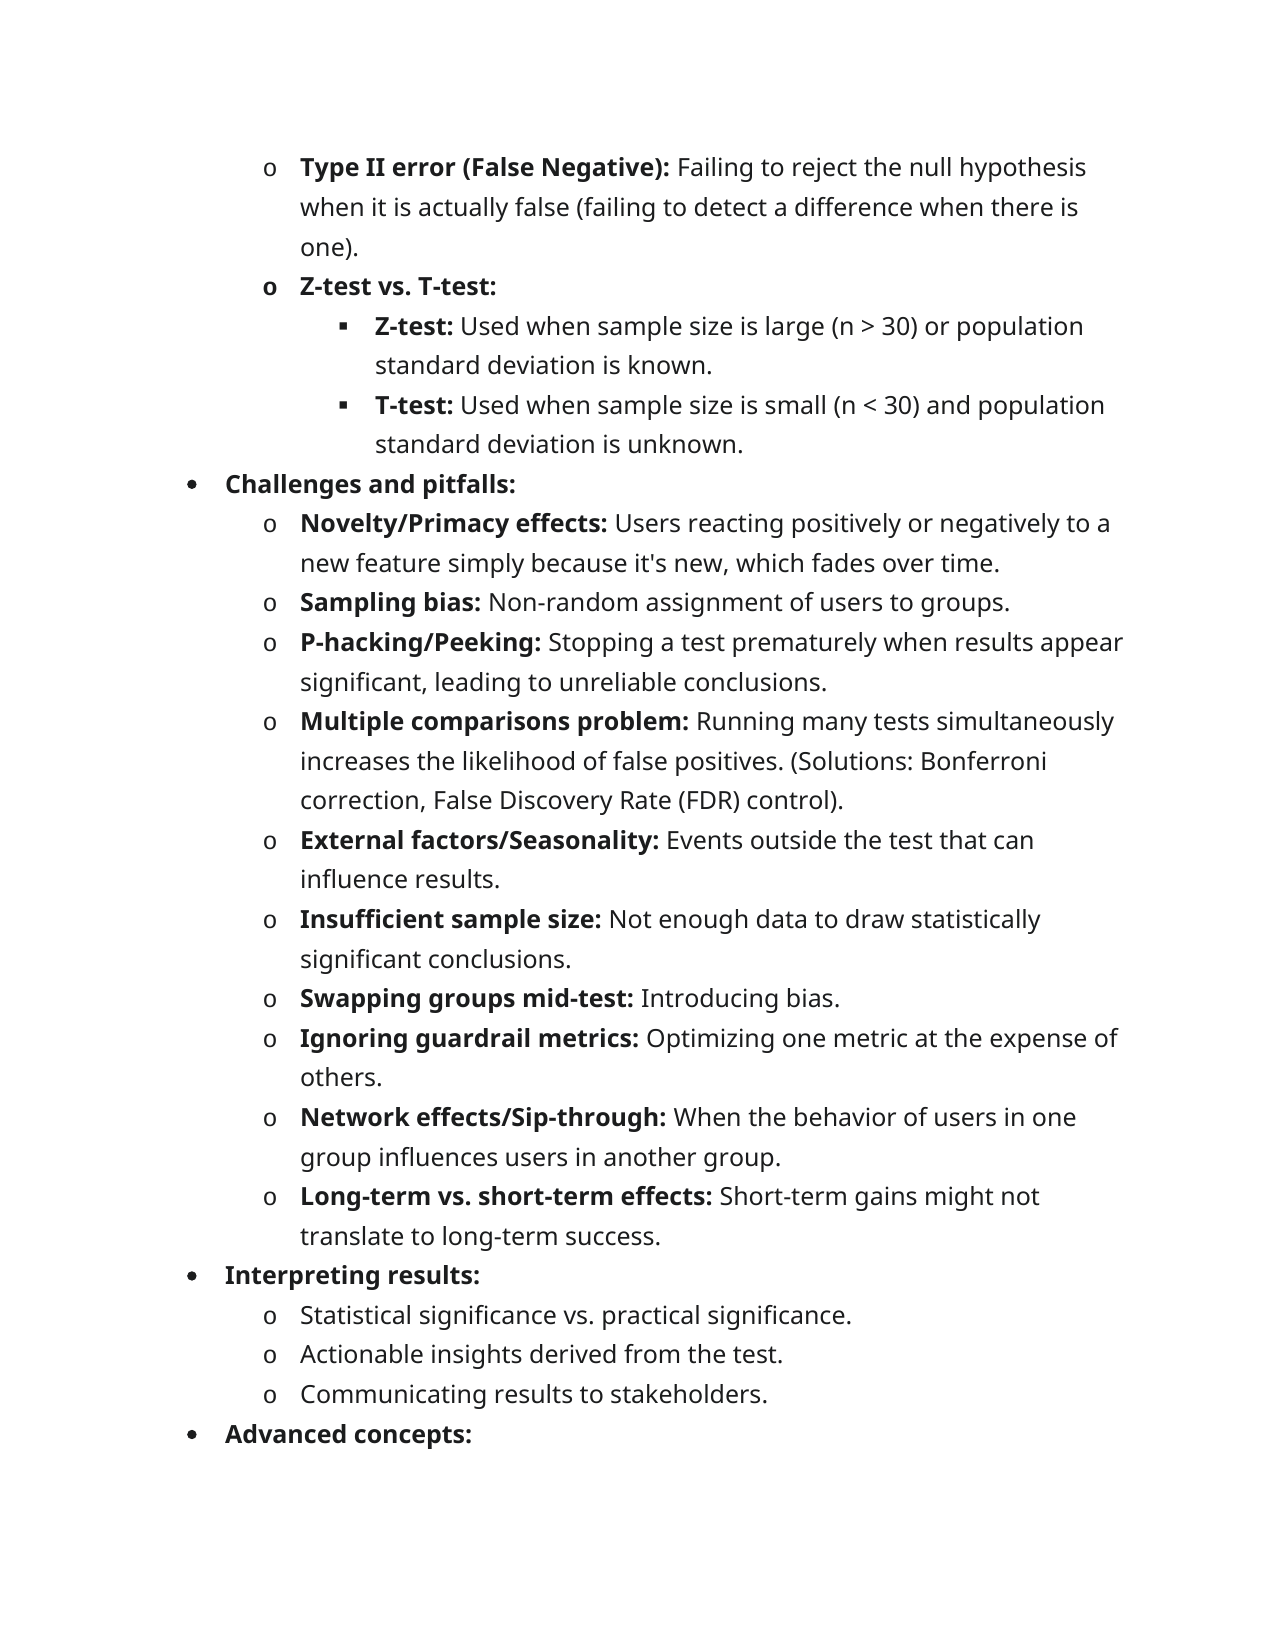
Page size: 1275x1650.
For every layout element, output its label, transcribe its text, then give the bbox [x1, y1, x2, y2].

list Advanced concepts: [187, 1416, 1125, 1451]
list P-hacking/Peeking: Stopping a test prematurely when results appear significant, leading to unreliable conclusions. [262, 624, 1125, 698]
list Z-test: Used when sample size is large (n > 30) or population standard deviation is known. [337, 308, 1125, 382]
list External factors/Seasonality: Events outside the test that can influence results. [262, 822, 1125, 896]
list Ignoring guardrail metrics: Optimizing one metric at the expense of others. [262, 1020, 1125, 1094]
list Challenges and pitfalls: [187, 466, 1125, 500]
list Long-term vs. short-term effects: Short-term gains might not translate to long-term success. [262, 1179, 1125, 1252]
list Type II error (False Negative): Failing to reject the null hypothesis when it is actually false (failing to detect a difference when there is one). [262, 150, 1125, 263]
list Z-test vs. T-test: [262, 269, 1125, 303]
list Swapping groups mid-test: Introducing bias. [262, 981, 1125, 1015]
list Network effects/Sip-through: When the behavior of users in one group influences users in another group. [262, 1099, 1125, 1173]
list T-test: Used when sample size is small (n < 30) and population standard deviation is unknown. [337, 387, 1125, 461]
list Multiple comparisons problem: Running many tests simultaneously increases the likelihood of false positives. (Solutions: Bonferroni correction, False Discovery Rate (FDR) control). [262, 704, 1125, 817]
list Communicating results to stakeholders. [262, 1377, 1125, 1411]
list Statistical significance vs. practical significance. [262, 1297, 1125, 1332]
list Actionable insights derived from the test. [262, 1337, 1125, 1371]
list Interpreting results: [187, 1258, 1125, 1292]
list Insufficient sample size: Not enough data to draw statistically significant conclusions. [262, 902, 1125, 975]
list Sampling bias: Non-random assignment of users to groups. [262, 585, 1125, 619]
list Novelty/Primacy effects: Users reacting positively or negatively to a new feature simply because it's new, which fades over time. [262, 506, 1125, 579]
